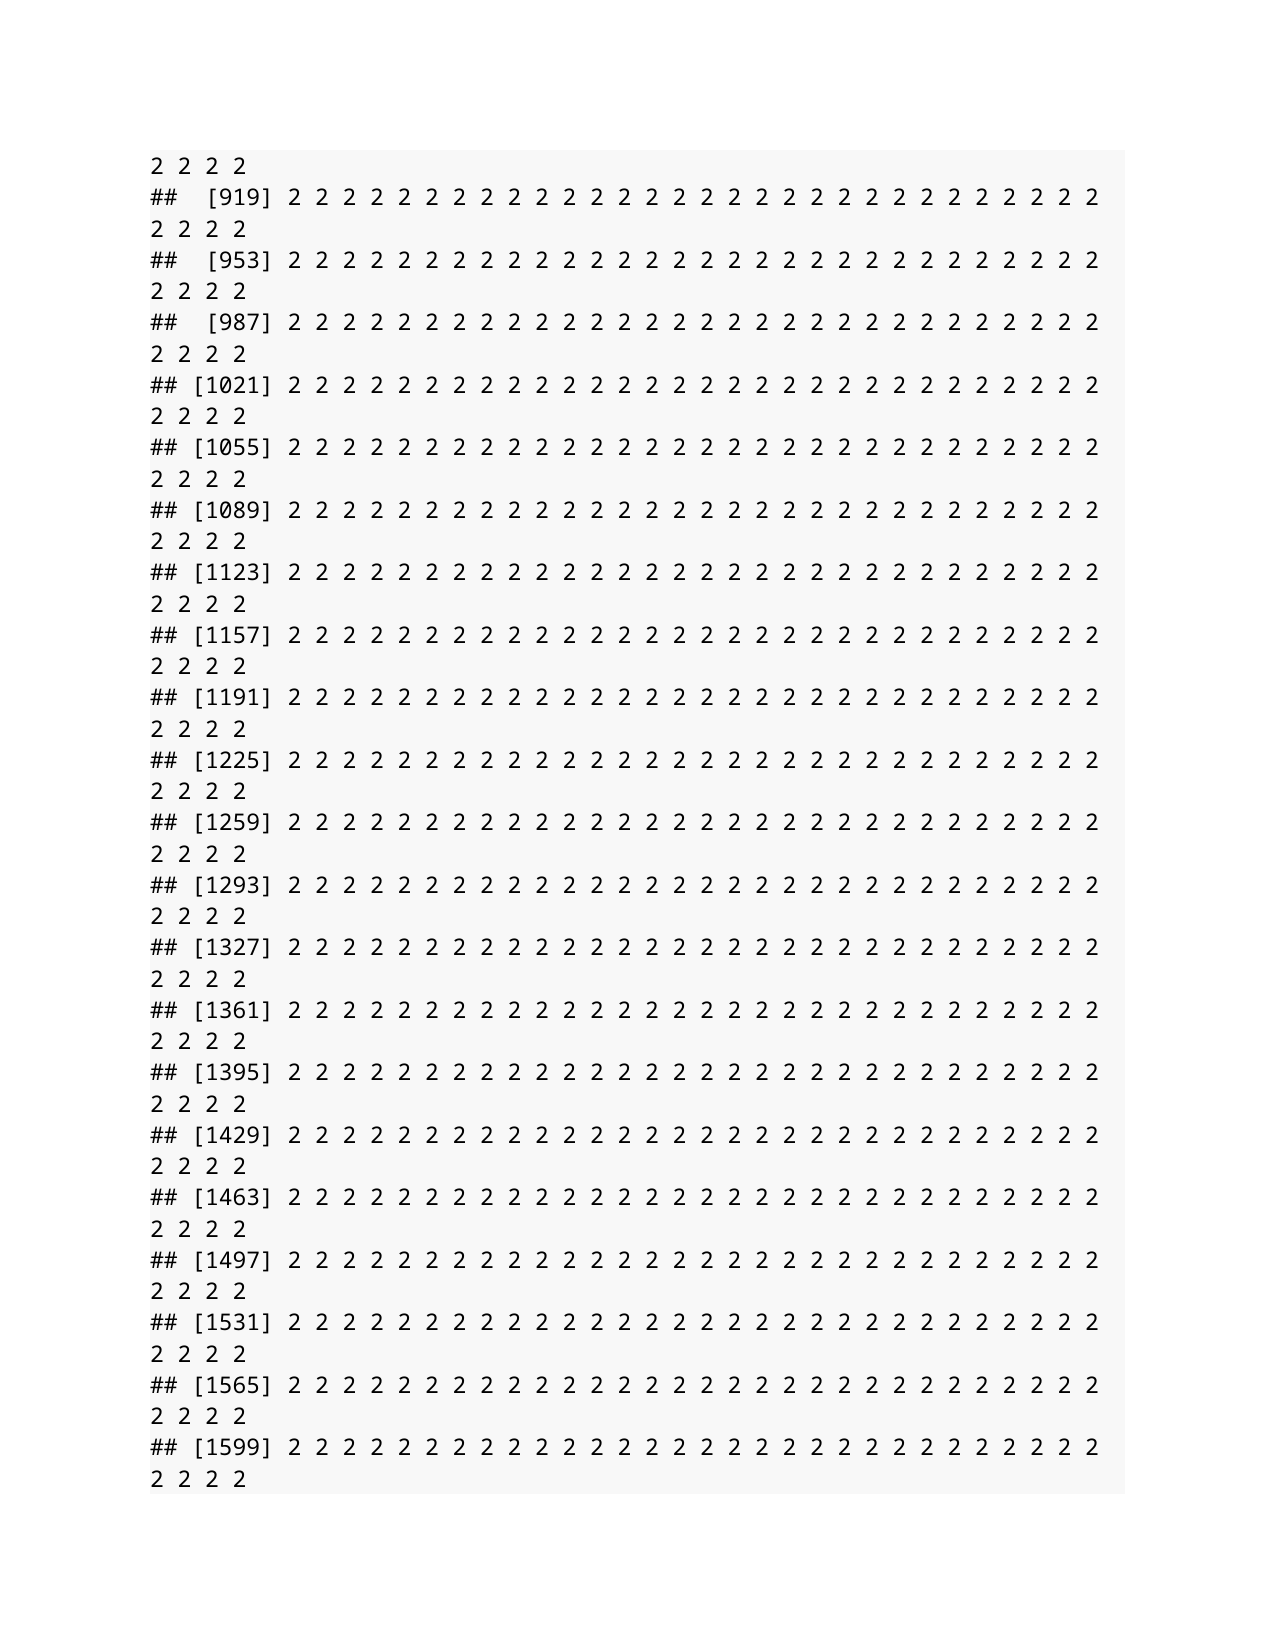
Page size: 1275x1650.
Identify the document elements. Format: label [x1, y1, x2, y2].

text [150, 150, 1125, 1494]
